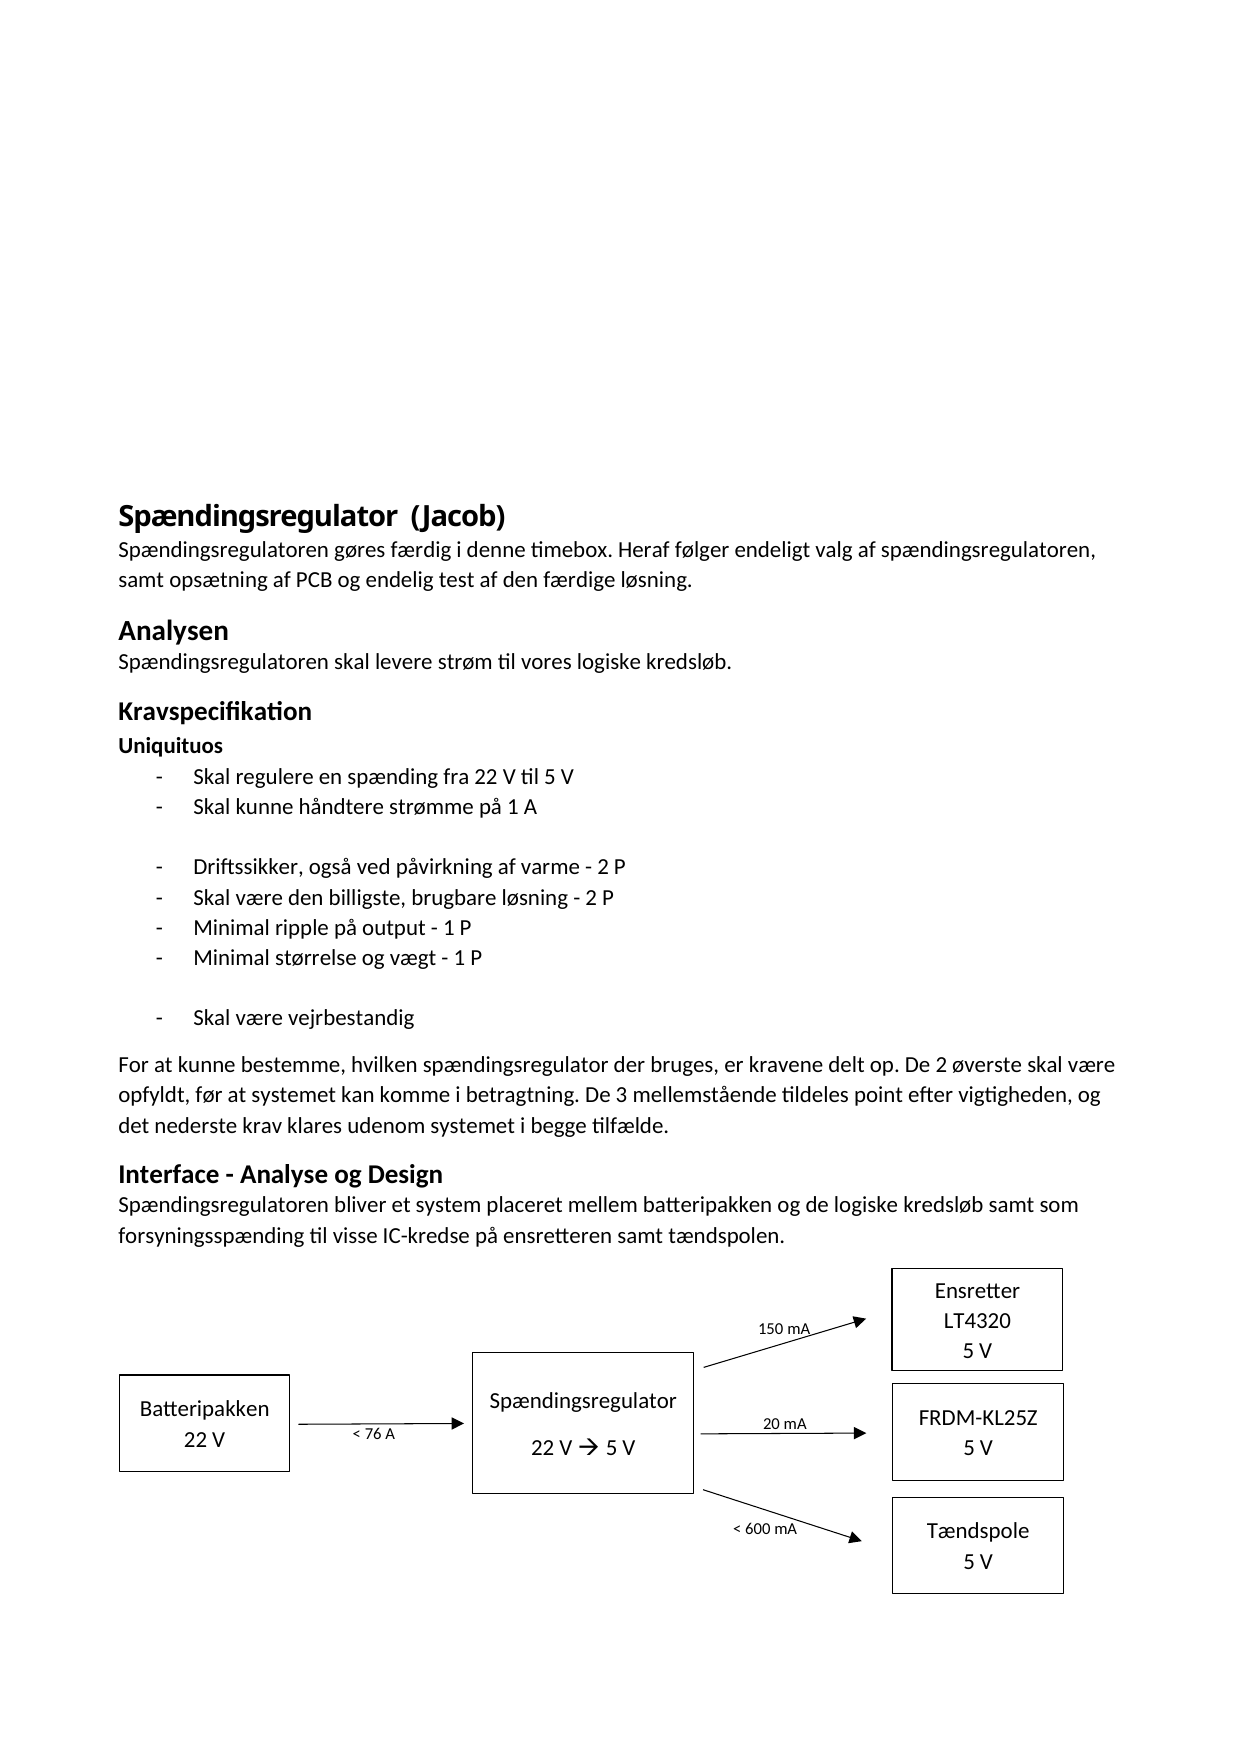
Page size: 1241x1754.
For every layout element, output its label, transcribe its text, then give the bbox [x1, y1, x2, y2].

list Skal regulere en spænding fra 22 V til 5 V [156, 762, 1122, 790]
text For at kunne bestemme, hvilken spændingsregulator der bruges, er kravene delt op. De 2 øverste skal være opfyldt, før at systemet kan komme i betragtning. De 3 mellemstående tildeles point efter vigtigheden, og det nederste krav klares udenom systemet i begge tilfælde. [118, 1050, 1122, 1139]
list Driftssikker, også ved påvirkning af varme - 2 P [156, 852, 1122, 880]
subtitle Uniquituos [118, 732, 1122, 759]
subtitle Interface - Analyse og Design [118, 1158, 1122, 1191]
title Spændingsregulator (Jacob) [118, 495, 1122, 535]
subtitle Analysen [118, 612, 1122, 647]
list Minimal størrelse og vægt - 1 P [156, 943, 1122, 971]
list Skal kunne håndtere strømme på 1 A [156, 792, 1122, 820]
subtitle Kravspecifikation [118, 694, 1122, 727]
list Minimal ripple på output - 1 P [156, 913, 1122, 941]
list Skal være den billigste, brugbare løsning - 2 P [156, 883, 1122, 911]
text Spændingsregulatoren bliver et system placeret mellem batteripakken og de logiske kredsløb samt som forsyningsspænding til visse IC-kredse på ensretteren samt tændspolen. [118, 1191, 1122, 1249]
text Spændingsregulatoren gøres færdig i denne timebox. Heraf følger endeligt valg af spændingsregulatoren, samt opsætning af PCB og endelig test af den færdige løsning. [118, 535, 1122, 593]
list Skal være vejrbestandig [156, 1003, 1122, 1031]
text Spændingsregulatoren skal levere strøm til vores logiske kredsløb. [118, 647, 1122, 676]
